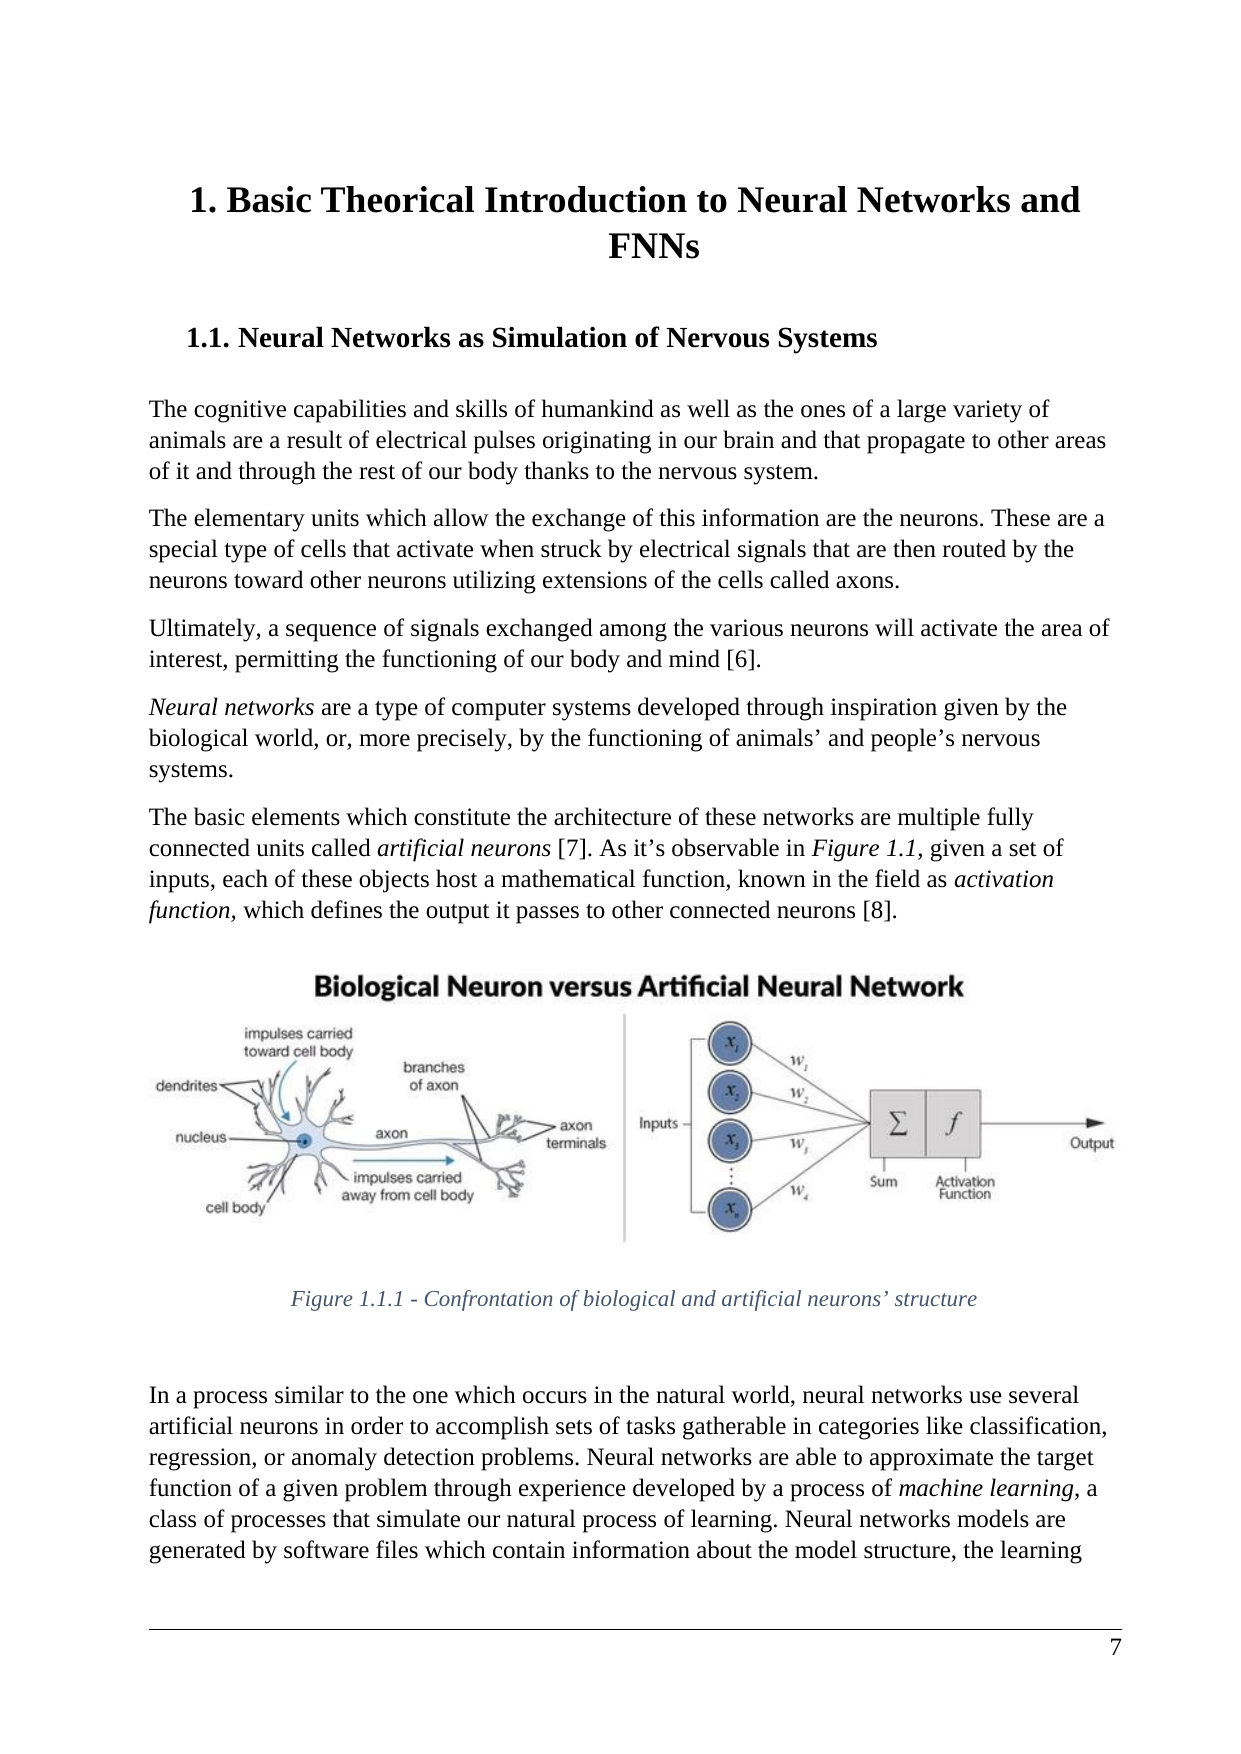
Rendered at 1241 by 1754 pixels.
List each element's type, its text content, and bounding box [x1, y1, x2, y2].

picture [148, 942, 1122, 1267]
text Neural networks are a type of computer systems developed through inspiration given by the biological world, or, more precisely, by the functioning of animals’ and people’s nervous systems. [148, 692, 1122, 783]
text The basic elements which constitute the architecture of these networks are multiple fully connected units called artificial neurons. As it’s observable in Figure 1.1, given a set of inputs, each of these objects host a mathematical function, known in the field as activation function, which defines the output it passes to other connected neurons. [148, 802, 1122, 924]
text Ultimately, a sequence of signals exchanged among the various neurons will activate the area of interest, permitting the functioning of our body and mind. [148, 613, 1122, 673]
subtitle Basic Theorical Introduction to Neural Networks and FNNs [148, 177, 1122, 267]
subtitle Neural Networks as Simulation of Nervous Systems [186, 320, 1122, 354]
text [148, 1380, 1122, 1564]
text Figure 1.1.1 - Confrontation of biological and artificial neurons’ structure [148, 1285, 1122, 1312]
text The elementary units which allow the exchange of this information are the neurons. These are a special type of cells that activate when struck by electrical signals that are then routed by the neurons toward other neurons utilizing extensions of the cells called axons. [148, 503, 1122, 594]
text The cognitive capabilities and skills of humankind as well as the ones of a large variety of animals are a result of electrical pulses originating in our brain and that propagate to other areas of it and through the rest of our body thanks to the nervous system. [148, 394, 1122, 484]
